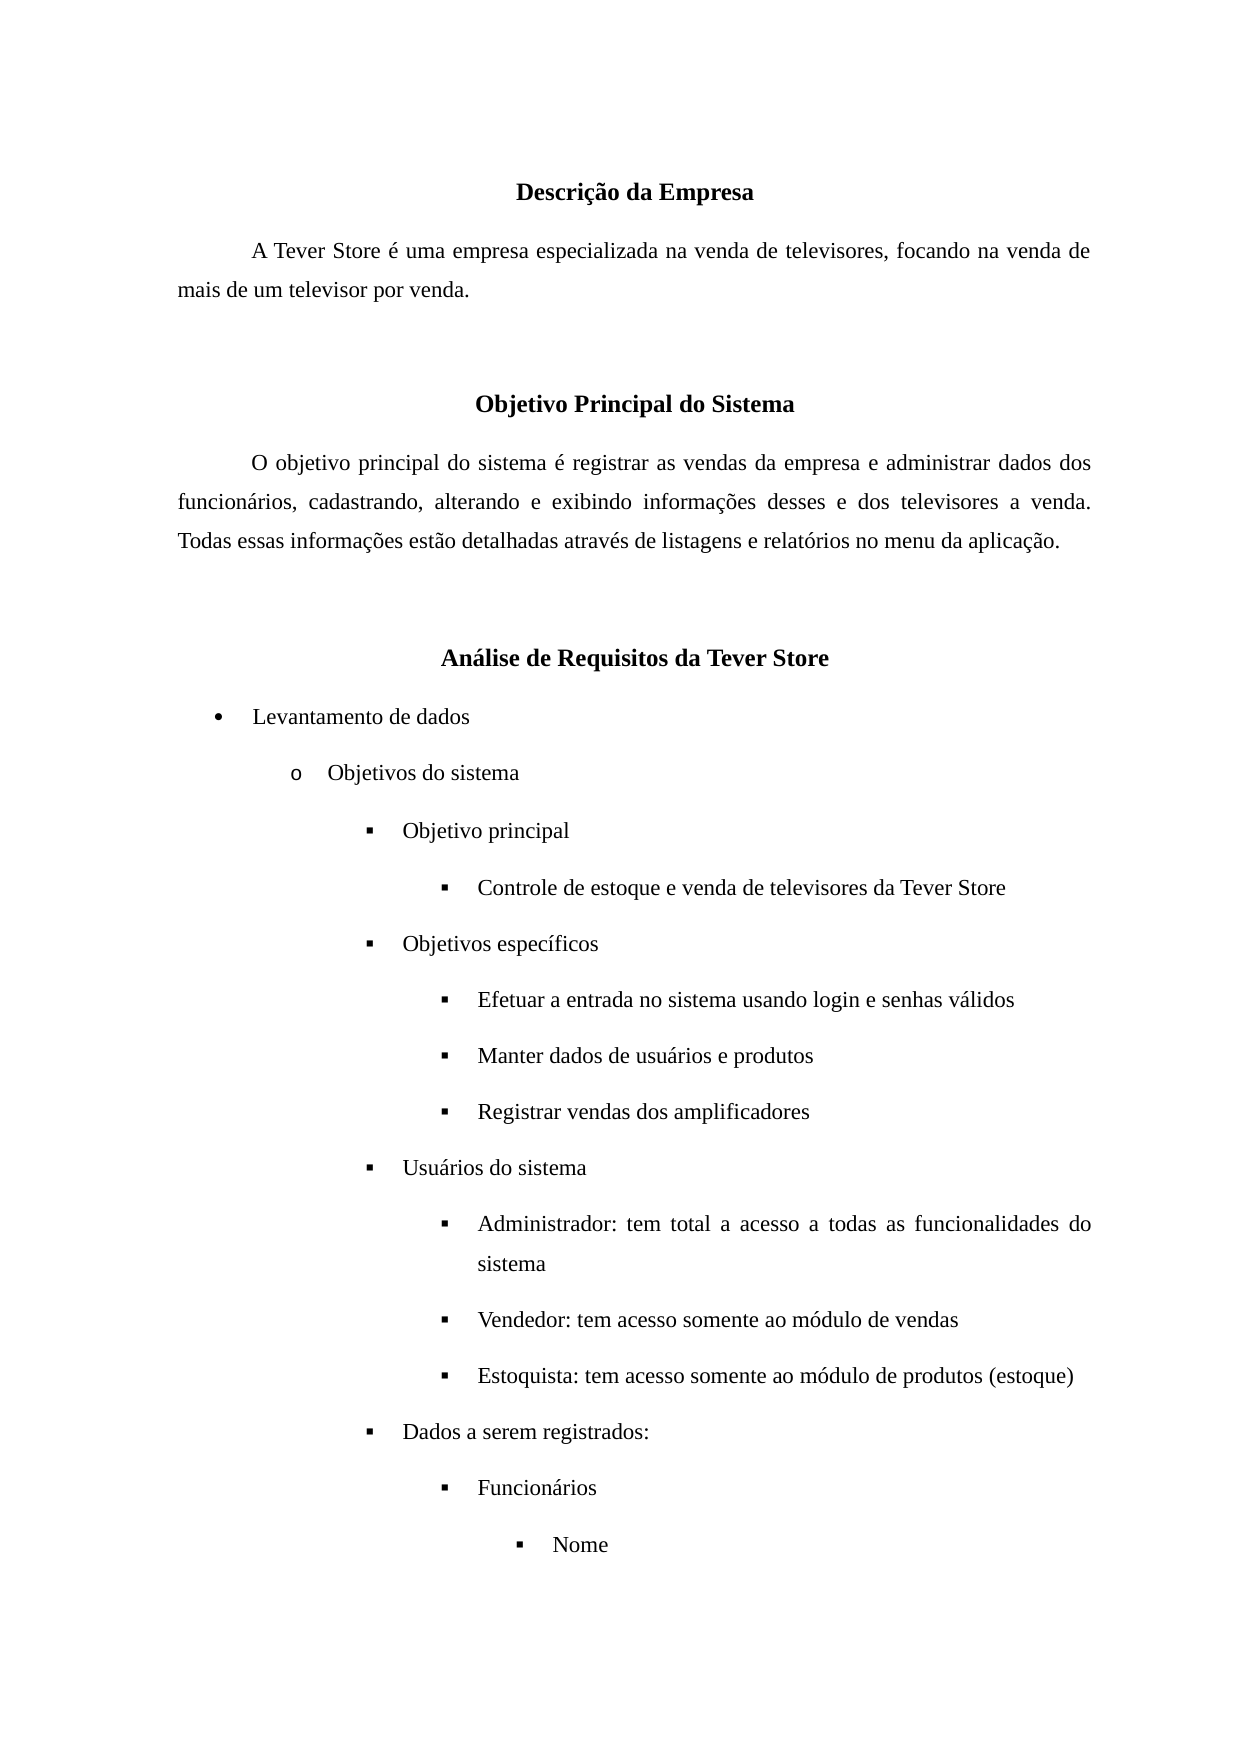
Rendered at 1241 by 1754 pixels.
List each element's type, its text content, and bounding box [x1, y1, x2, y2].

list Registrar vendas dos amplificadores [440, 1098, 1092, 1124]
list Funcionários [440, 1474, 1092, 1501]
list Levantamento de dados [215, 703, 1092, 729]
list Administrador: tem total a acesso a todas as funcionalidades do sistema [440, 1210, 1092, 1276]
list Usuários do sistema [365, 1154, 1092, 1181]
list Controle de estoque e venda de televisores da Tever Store [440, 873, 1092, 900]
text Análise de Requisitos da Tever Store [177, 643, 1092, 672]
list Efetuar a entrada no sistema usando login e senhas válidos [440, 986, 1092, 1012]
list Objetivo principal [365, 817, 1092, 844]
list Vendedor: tem acesso somente ao módulo de vendas [440, 1306, 1092, 1332]
list Manter dados de usuários e produtos [440, 1042, 1092, 1068]
text Objetivo Principal do Sistema [177, 389, 1092, 417]
list Nome [515, 1531, 1092, 1557]
list Estoquista: tem acesso somente ao módulo de produtos (estoque) [440, 1362, 1092, 1388]
text Descrição da Empresa [177, 177, 1092, 206]
list Objetivos do sistema [290, 759, 1092, 787]
text O objetivo principal do sistema é registrar as vendas da empresa e administrar dados dos funcionários, cadastrando, alterando e exibindo informações desses e dos televisores a venda. Todas essas informações estão detalhadas através de listagens e relatórios no menu da aplicação. [177, 448, 1092, 554]
text A Tever Store é uma empresa especializada na venda de televisores, focando na venda de mais de um televisor por venda. [177, 237, 1092, 303]
list Dados a serem registrados: [365, 1418, 1092, 1445]
list Objetivos específicos [365, 930, 1092, 956]
